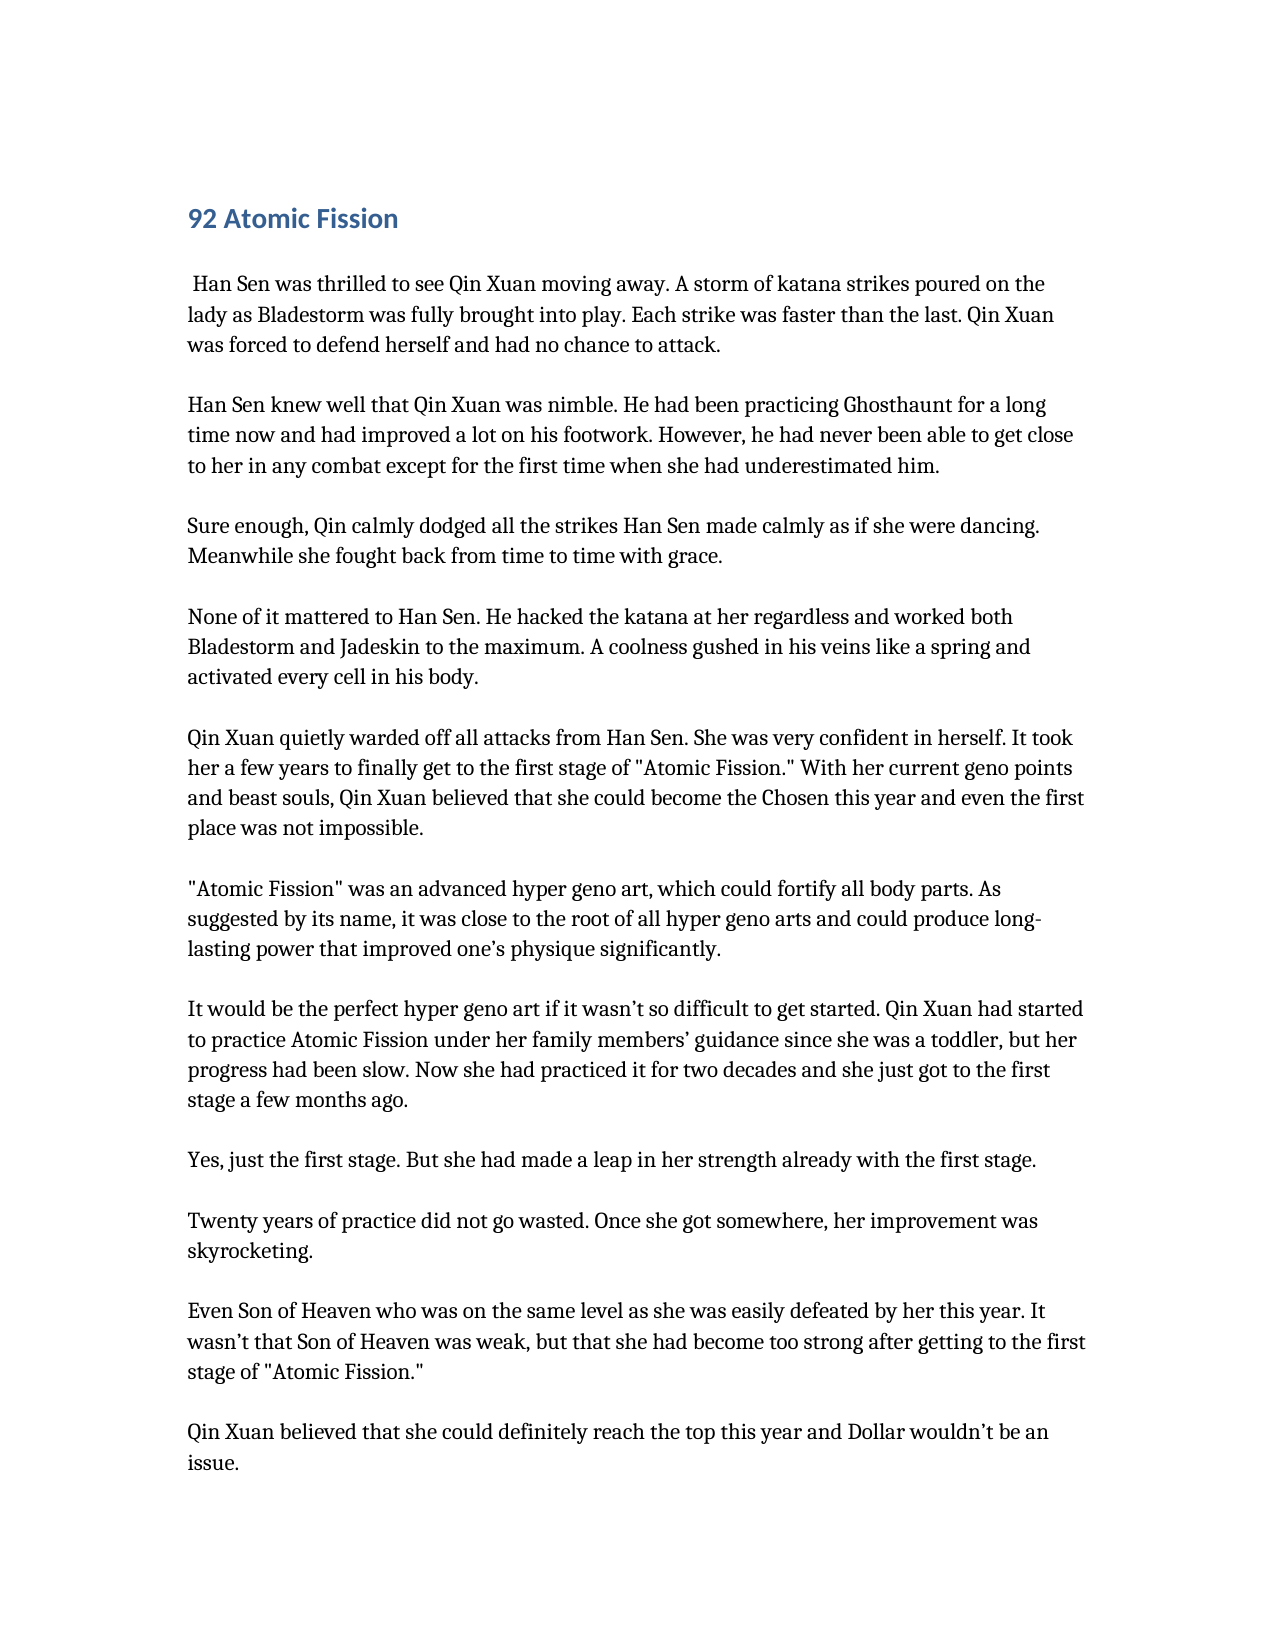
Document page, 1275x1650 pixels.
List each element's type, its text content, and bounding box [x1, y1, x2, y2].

subtitle 92 Atomic Fission [187, 200, 1087, 236]
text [187, 241, 1087, 1476]
